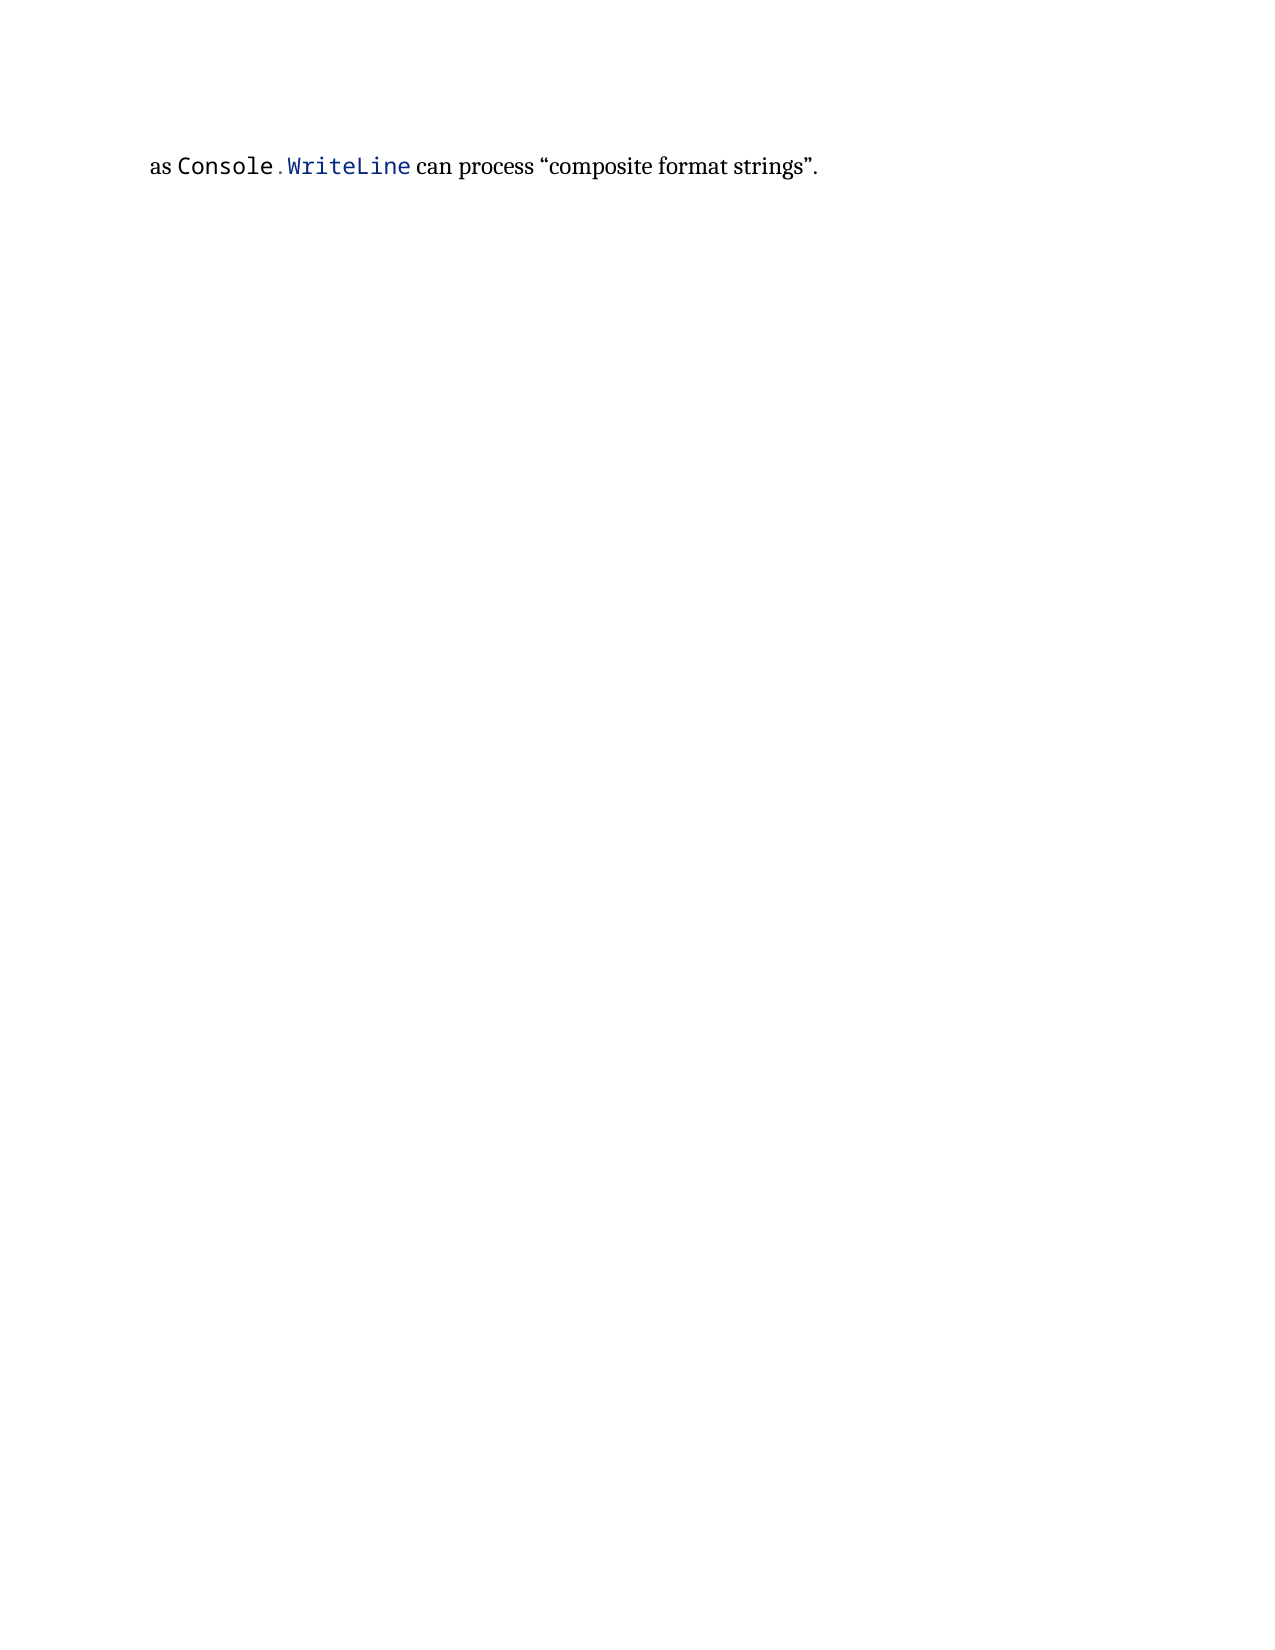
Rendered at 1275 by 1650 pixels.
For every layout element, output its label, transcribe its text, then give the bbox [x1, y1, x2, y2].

text as Console.WriteLine can process “composite format strings”. [150, 150, 1125, 181]
